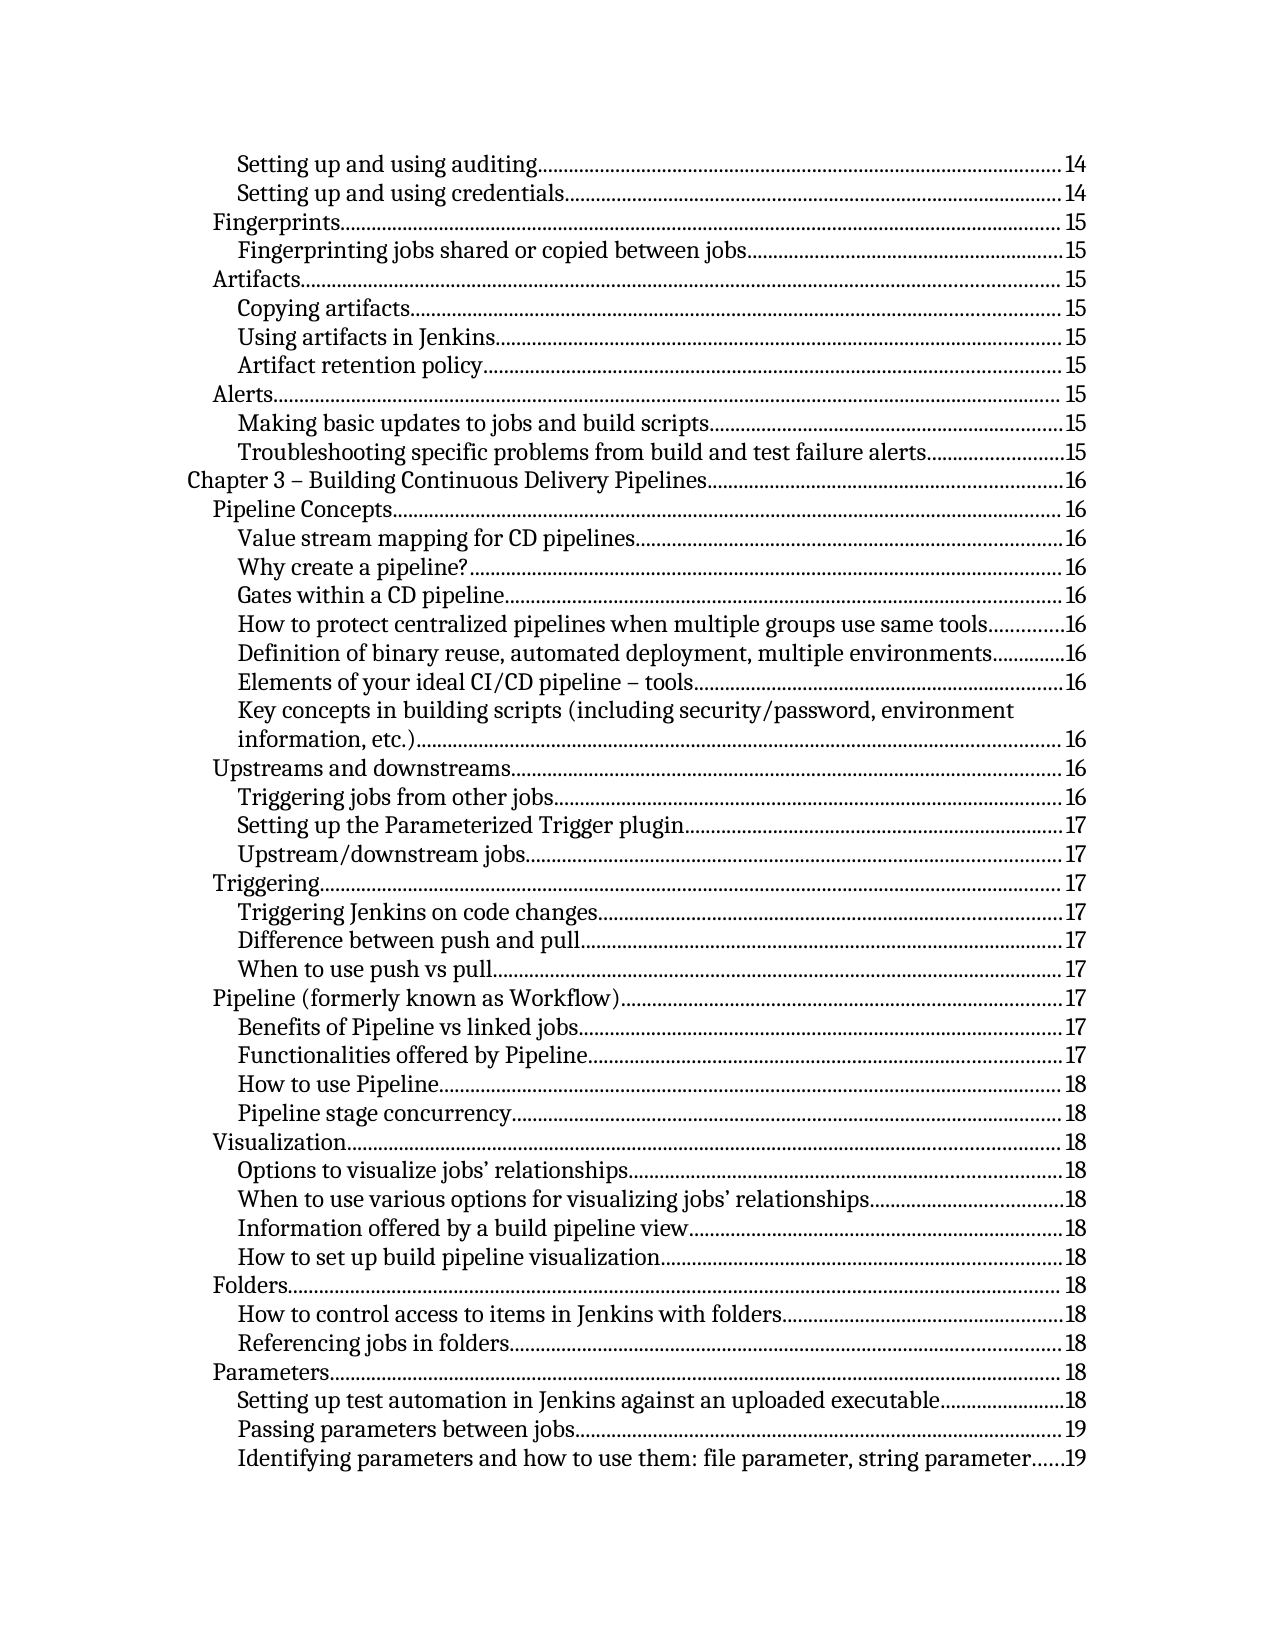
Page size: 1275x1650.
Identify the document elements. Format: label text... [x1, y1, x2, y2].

text Upstream/downstream jobs 17 [237, 840, 1087, 869]
text When to use various options for visualizing jobs’ relationships 18 [237, 1185, 1087, 1214]
text Fingerprints 15 [212, 207, 1087, 236]
text Using artifacts in Jenkins 15 [237, 322, 1087, 351]
text Artifacts 15 [212, 265, 1087, 294]
text Elements of your ideal CI/CD pipeline – tools 16 [237, 667, 1087, 696]
text Referencing jobs in folders 18 [237, 1329, 1087, 1357]
text Why create a pipeline? 16 [237, 552, 1087, 581]
text Triggering jobs from other jobs 16 [237, 782, 1087, 811]
text How to protect centralized pipelines when multiple groups use same tools 16 [237, 610, 1087, 639]
text Setting up test automation in Jenkins against an uploaded executable 18 [237, 1386, 1087, 1415]
text Difference between push and pull 17 [237, 926, 1087, 955]
text Chapter 3 – Building Continuous Delivery Pipelines 16 [187, 466, 1087, 495]
text Setting up and using credentials 14 [237, 179, 1087, 207]
text Identifying parameters and how to use them: file parameter, string parameter 19 [237, 1444, 1087, 1472]
text Options to visualize jobs’ relationships 18 [237, 1156, 1087, 1185]
text Value stream mapping for CD pipelines 16 [237, 524, 1087, 552]
text Troubleshooting specific problems from build and test failure alerts 15 [237, 437, 1087, 466]
text Visualization 18 [212, 1127, 1087, 1156]
text Gates within a CD pipeline 16 [237, 581, 1087, 610]
text Definition of binary reuse, automated deployment, multiple environments 16 [237, 639, 1087, 667]
text Triggering 17 [212, 869, 1087, 897]
text Pipeline (formerly known as Workflow) 17 [212, 984, 1087, 1012]
text Pipeline Concepts 16 [212, 495, 1087, 524]
text Copying artifacts 15 [237, 294, 1087, 322]
text Functionalities offered by Pipeline 17 [237, 1041, 1087, 1070]
text Folders 18 [212, 1271, 1087, 1300]
text Triggering Jenkins on code changes 17 [237, 897, 1087, 926]
text Passing parameters between jobs 19 [237, 1415, 1087, 1444]
text Parameters 18 [212, 1357, 1087, 1386]
text Key concepts in building scripts (including security/password, environment information, etc.) 16 [237, 696, 1087, 754]
text Fingerprinting jobs shared or copied between jobs 15 [237, 236, 1087, 265]
text Alerts 15 [212, 380, 1087, 409]
text Pipeline stage concurrency 18 [237, 1099, 1087, 1127]
text Upstreams and downstreams 16 [212, 754, 1087, 782]
text Artifact retention policy 15 [237, 351, 1087, 380]
text Benefits of Pipeline vs linked jobs 17 [237, 1012, 1087, 1041]
text Information offered by a build pipeline view 18 [237, 1214, 1087, 1242]
text How to set up build pipeline visualization 18 [237, 1242, 1087, 1271]
text Setting up and using auditing 14 [237, 150, 1087, 179]
text Setting up the Parameterized Trigger plugin 17 [237, 811, 1087, 840]
text When to use push vs pull 17 [237, 955, 1087, 984]
text Making basic updates to jobs and build scripts 15 [237, 409, 1087, 437]
text How to control access to items in Jenkins with folders 18 [237, 1300, 1087, 1329]
text How to use Pipeline 18 [237, 1070, 1087, 1099]
